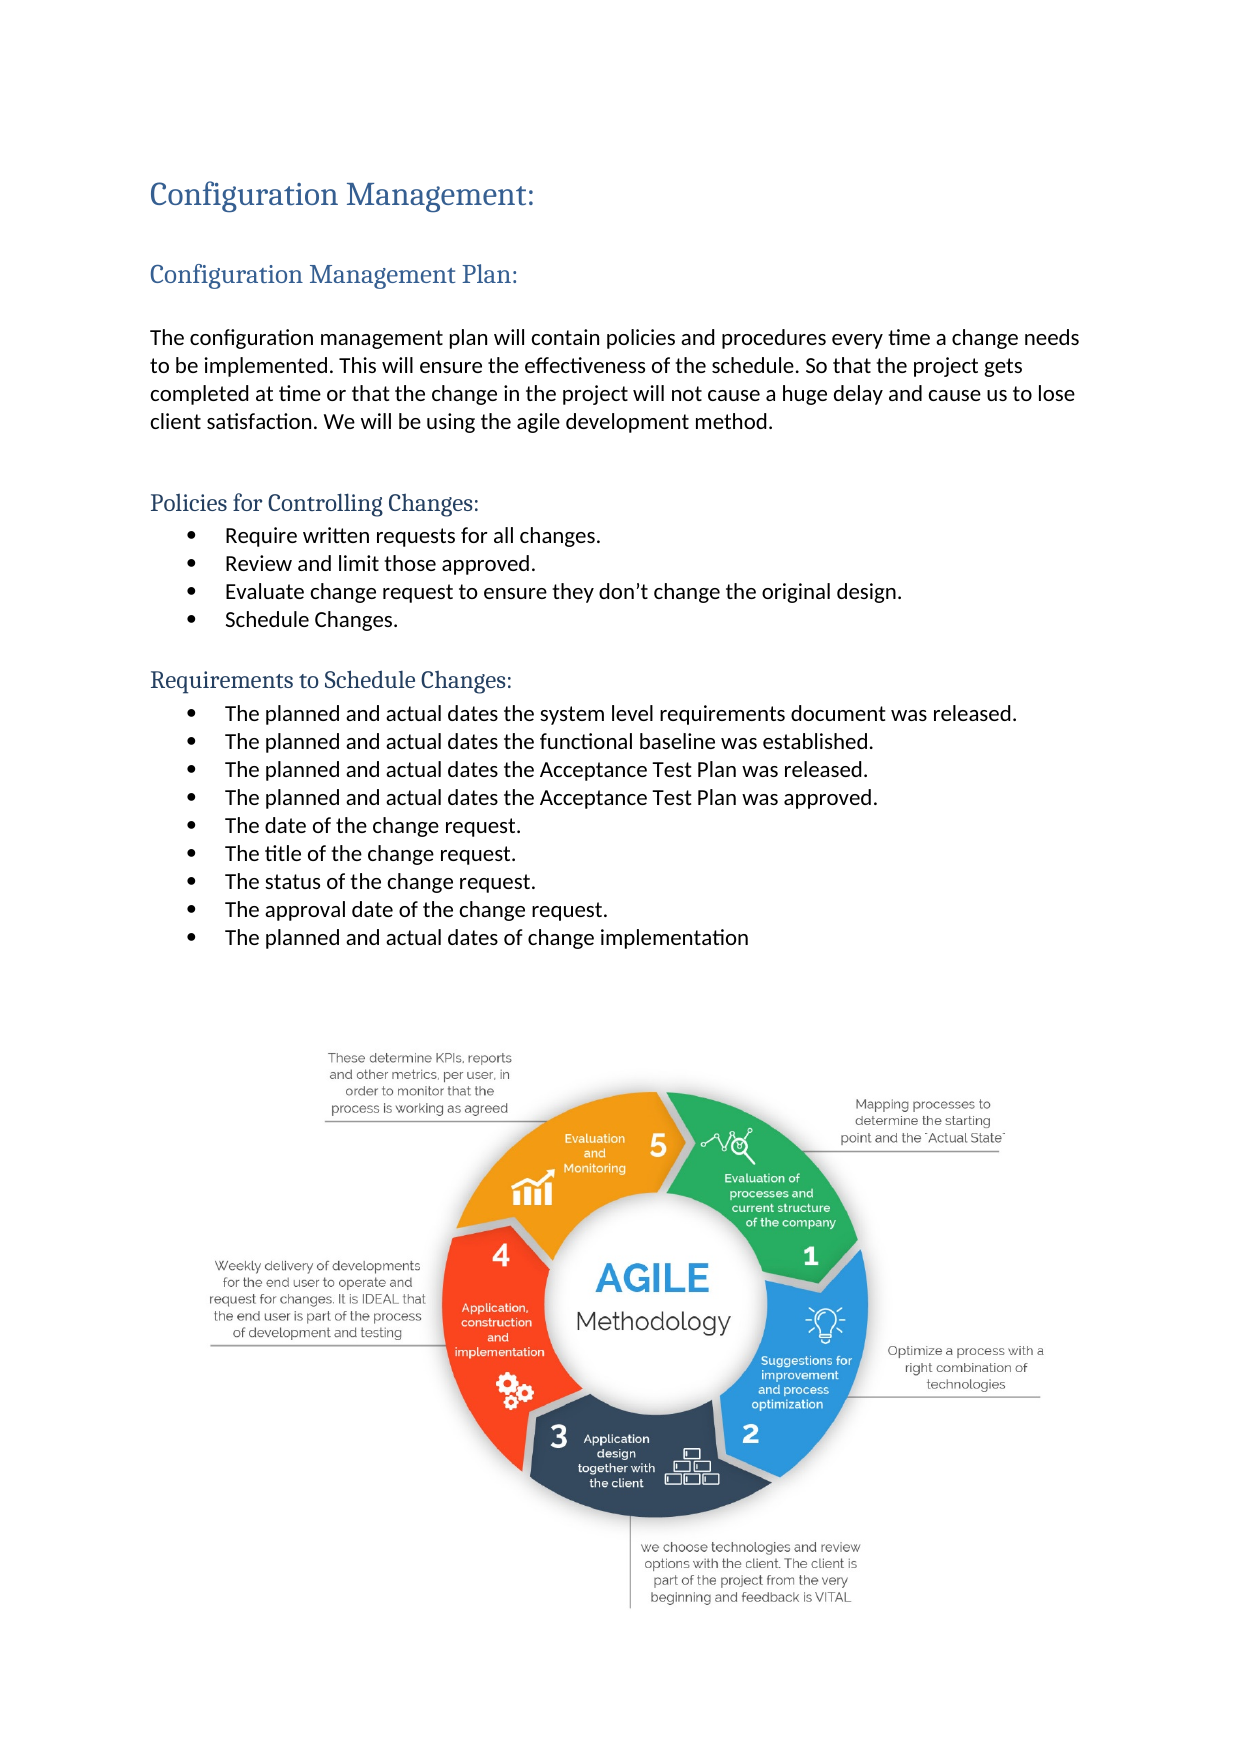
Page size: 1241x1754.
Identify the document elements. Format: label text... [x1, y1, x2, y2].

list The planned and actual dates of change implementation [187, 923, 1090, 951]
subtitle Configuration Management: [150, 175, 1090, 213]
list The status of the change request. [187, 867, 1090, 895]
list The planned and actual dates the Acceptance Test Plan was approved. [187, 783, 1090, 811]
list Review and limit those approved. [187, 549, 1090, 577]
list The approval date of the change request. [187, 895, 1090, 923]
text The configuration management plan will contain policies and procedures every time a change needs to be implemented. This will ensure the effectiveness of the schedule. So that the project gets completed at time or that the change in the project will not cause a huge delay and cause us to lose client satisfaction. We will be using the agile development method. [150, 323, 1090, 435]
list The planned and actual dates the system level requirements document was released. [187, 699, 1090, 727]
subtitle Policies for Controlling Changes: [150, 488, 1090, 517]
subtitle Requirements to Schedule Changes: [150, 666, 1090, 694]
list The title of the change request. [187, 839, 1090, 867]
list Evaluate change request to ensure they don’t change the original design. [187, 577, 1090, 606]
list The date of the change request. [187, 811, 1090, 839]
subtitle Configuration Management Plan: [150, 259, 1090, 291]
list Schedule Changes. [187, 606, 1090, 633]
list The planned and actual dates the functional baseline was established. [187, 727, 1090, 755]
list Require written requests for all changes. [187, 521, 1090, 549]
list The planned and actual dates the Acceptance Test Plan was released. [187, 755, 1090, 783]
picture [194, 1037, 1064, 1625]
